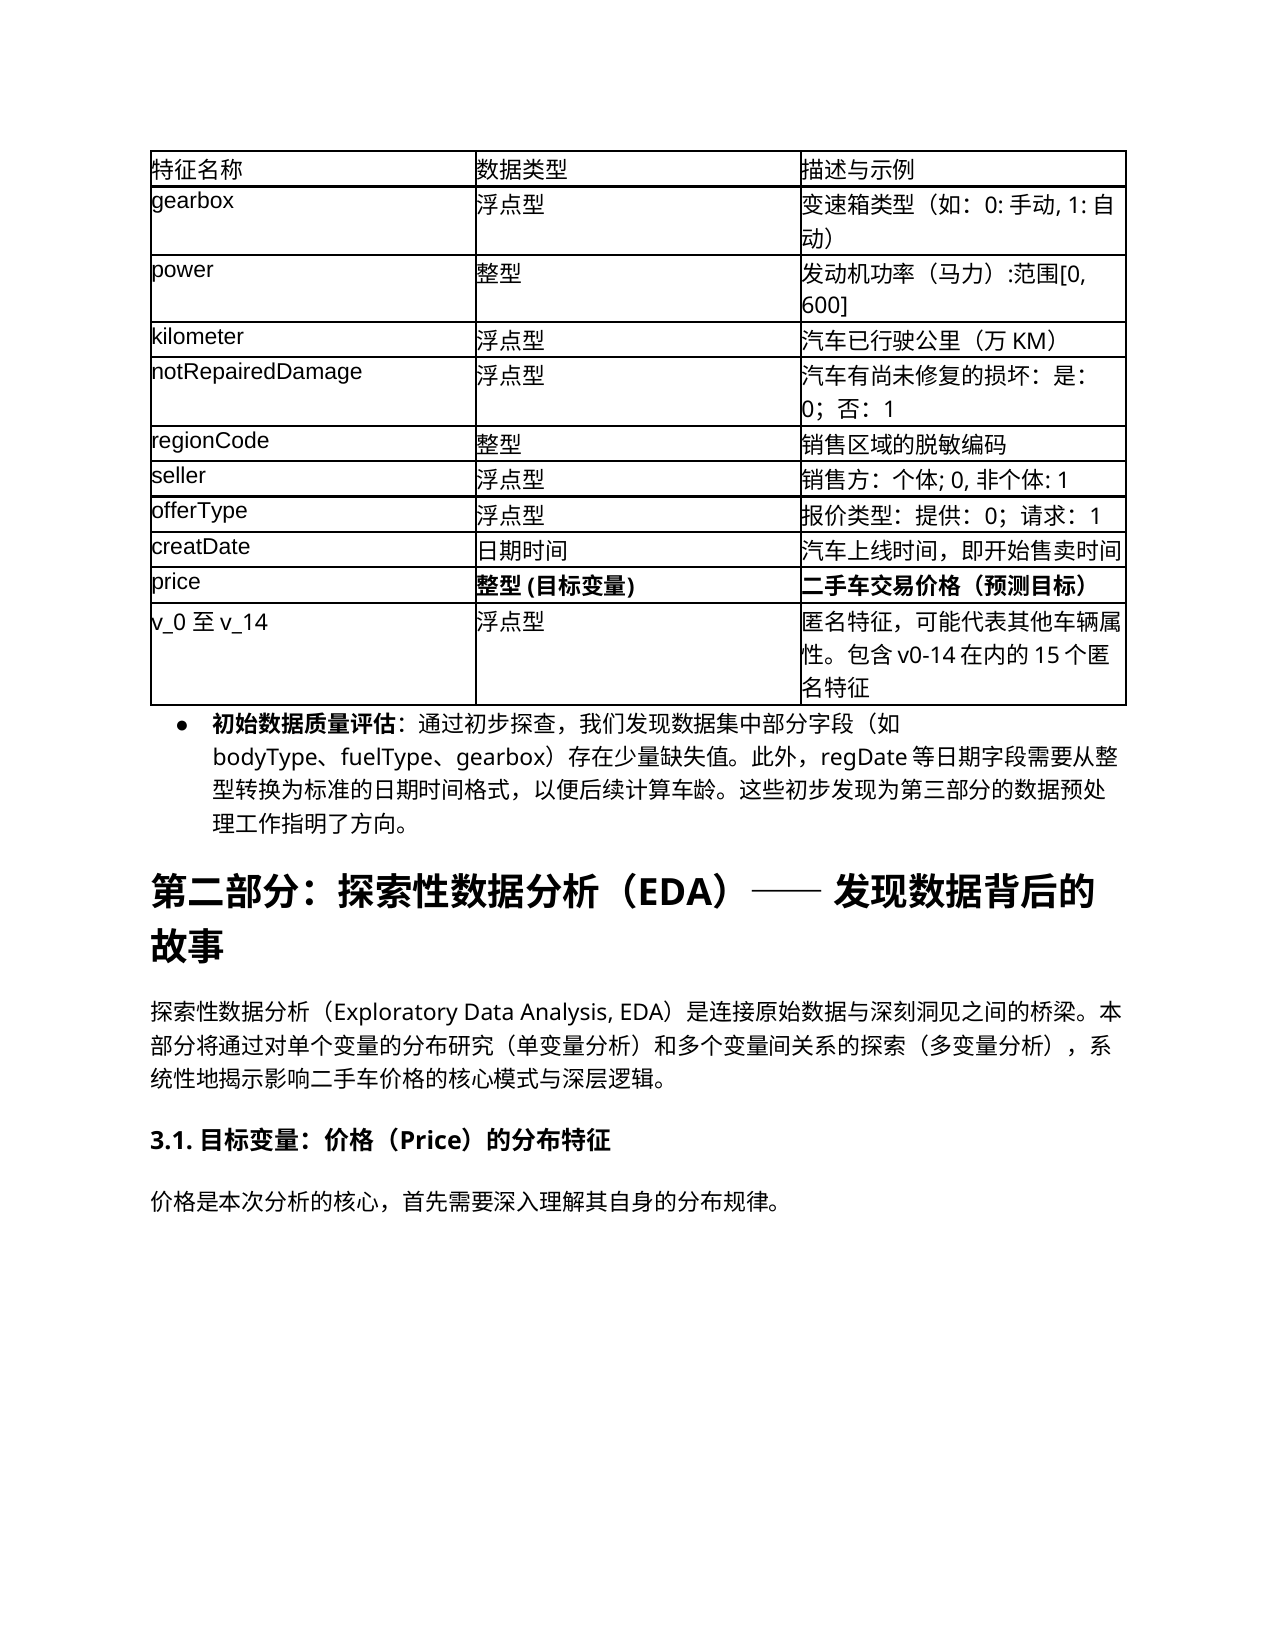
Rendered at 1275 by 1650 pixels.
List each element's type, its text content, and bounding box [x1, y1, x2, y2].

table_cell offerType [152, 498, 475, 531]
table_cell 销售方：个体; 0, 非个体: 1 [802, 462, 1125, 495]
table_cell 浮点型 [477, 498, 800, 531]
text 价格是本次分析的核心，首先需要深入理解其自身的分布规律。 [150, 1183, 1125, 1217]
table_cell 汽车有尚未修复的损坏：是：0；否：1 [802, 358, 1125, 425]
table_cell 浮点型 [477, 188, 800, 254]
table_cell creatDate [152, 533, 475, 566]
table_cell 浮点型 [477, 323, 800, 356]
table_header 数据类型 [477, 152, 800, 185]
table_cell 汽车已行驶公里（万KM） [802, 323, 1125, 356]
table_cell 日期时间 [477, 533, 800, 566]
table_cell regionCode [152, 427, 475, 460]
table_header 描述与示例 [802, 152, 1125, 185]
table_cell 匿名特征，可能代表其他车辆属性。包含v0-14在内的15个匿名特征 [802, 604, 1125, 703]
table_cell notRepairedDamage [152, 358, 475, 425]
table_cell 浮点型 [477, 604, 800, 703]
table_cell gearbox [152, 188, 475, 254]
table_cell 整型 [477, 256, 800, 321]
table_cell power [152, 256, 475, 321]
table_cell 发动机功率（马力）:范围[0, 600] [802, 256, 1125, 321]
table_cell 报价类型：提供：0；请求：1 [802, 498, 1125, 531]
table_cell kilometer [152, 323, 475, 356]
table_cell 销售区域的脱敏编码 [802, 427, 1125, 460]
table_cell 浮点型 [477, 358, 800, 425]
table_cell price [152, 568, 475, 602]
table_cell 二手车交易价格（预测目标） [802, 568, 1125, 602]
table_cell seller [152, 462, 475, 495]
table_header 特征名称 [152, 152, 475, 185]
table_cell v_0 至 v_14 [152, 604, 475, 703]
subtitle 探索性数据分析（Exploratory Data Analysis, EDA）是连接原始数据与深刻洞见之间的桥梁。本部分将通过对单个变量的分布研究（单变量分析）和多个变量间关系的探索（多变量分析），系统性地揭示影响二手车价格的核心模式与深层逻辑。 [150, 994, 1125, 1094]
table_cell 整型 (目标变量) [477, 568, 800, 602]
list 初始数据质量评估：通过初步探查，我们发现数据集中部分字段（如bodyType、fuelType、gearbox）存在少量缺失值。此外，regDate等日期字段需要从整型转换为标准的日期时间格式，以便后续计算车龄。这些初步发现为第三部分的数据预处理工作指明了方向。 [175, 706, 1125, 839]
table_cell 浮点型 [477, 462, 800, 495]
table_cell 整型 [477, 427, 800, 460]
table_cell 汽车上线时间，即开始售卖时间 [802, 533, 1125, 566]
subtitle 第二部分：探索性数据分析（EDA）—— 发现数据背后的故事 [150, 862, 1125, 971]
table_cell 变速箱类型（如：0: 手动, 1: 自动） [802, 188, 1125, 254]
subtitle 3.1. 目标变量：价格（Price）的分布特征 [150, 1121, 1125, 1157]
